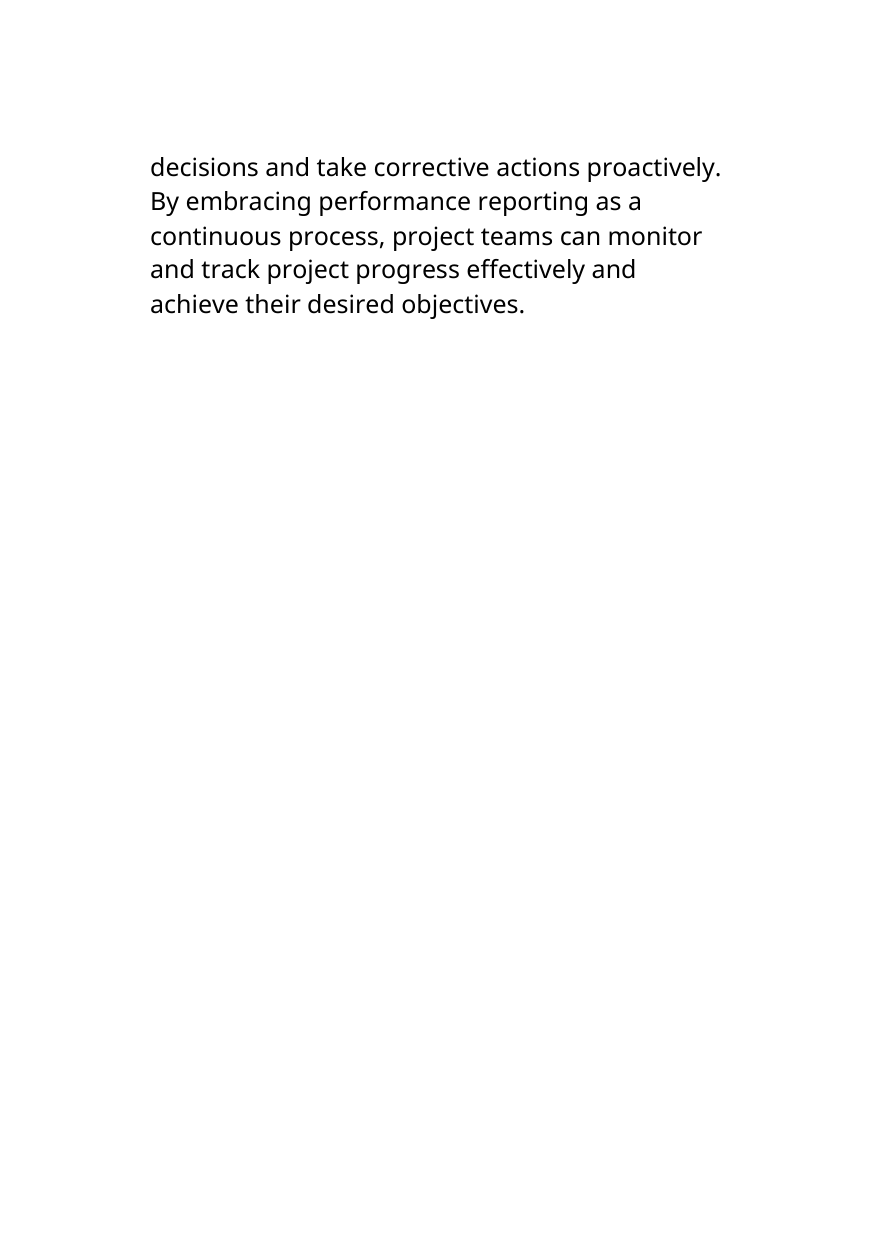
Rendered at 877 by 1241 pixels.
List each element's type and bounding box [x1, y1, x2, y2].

text [150, 150, 727, 320]
